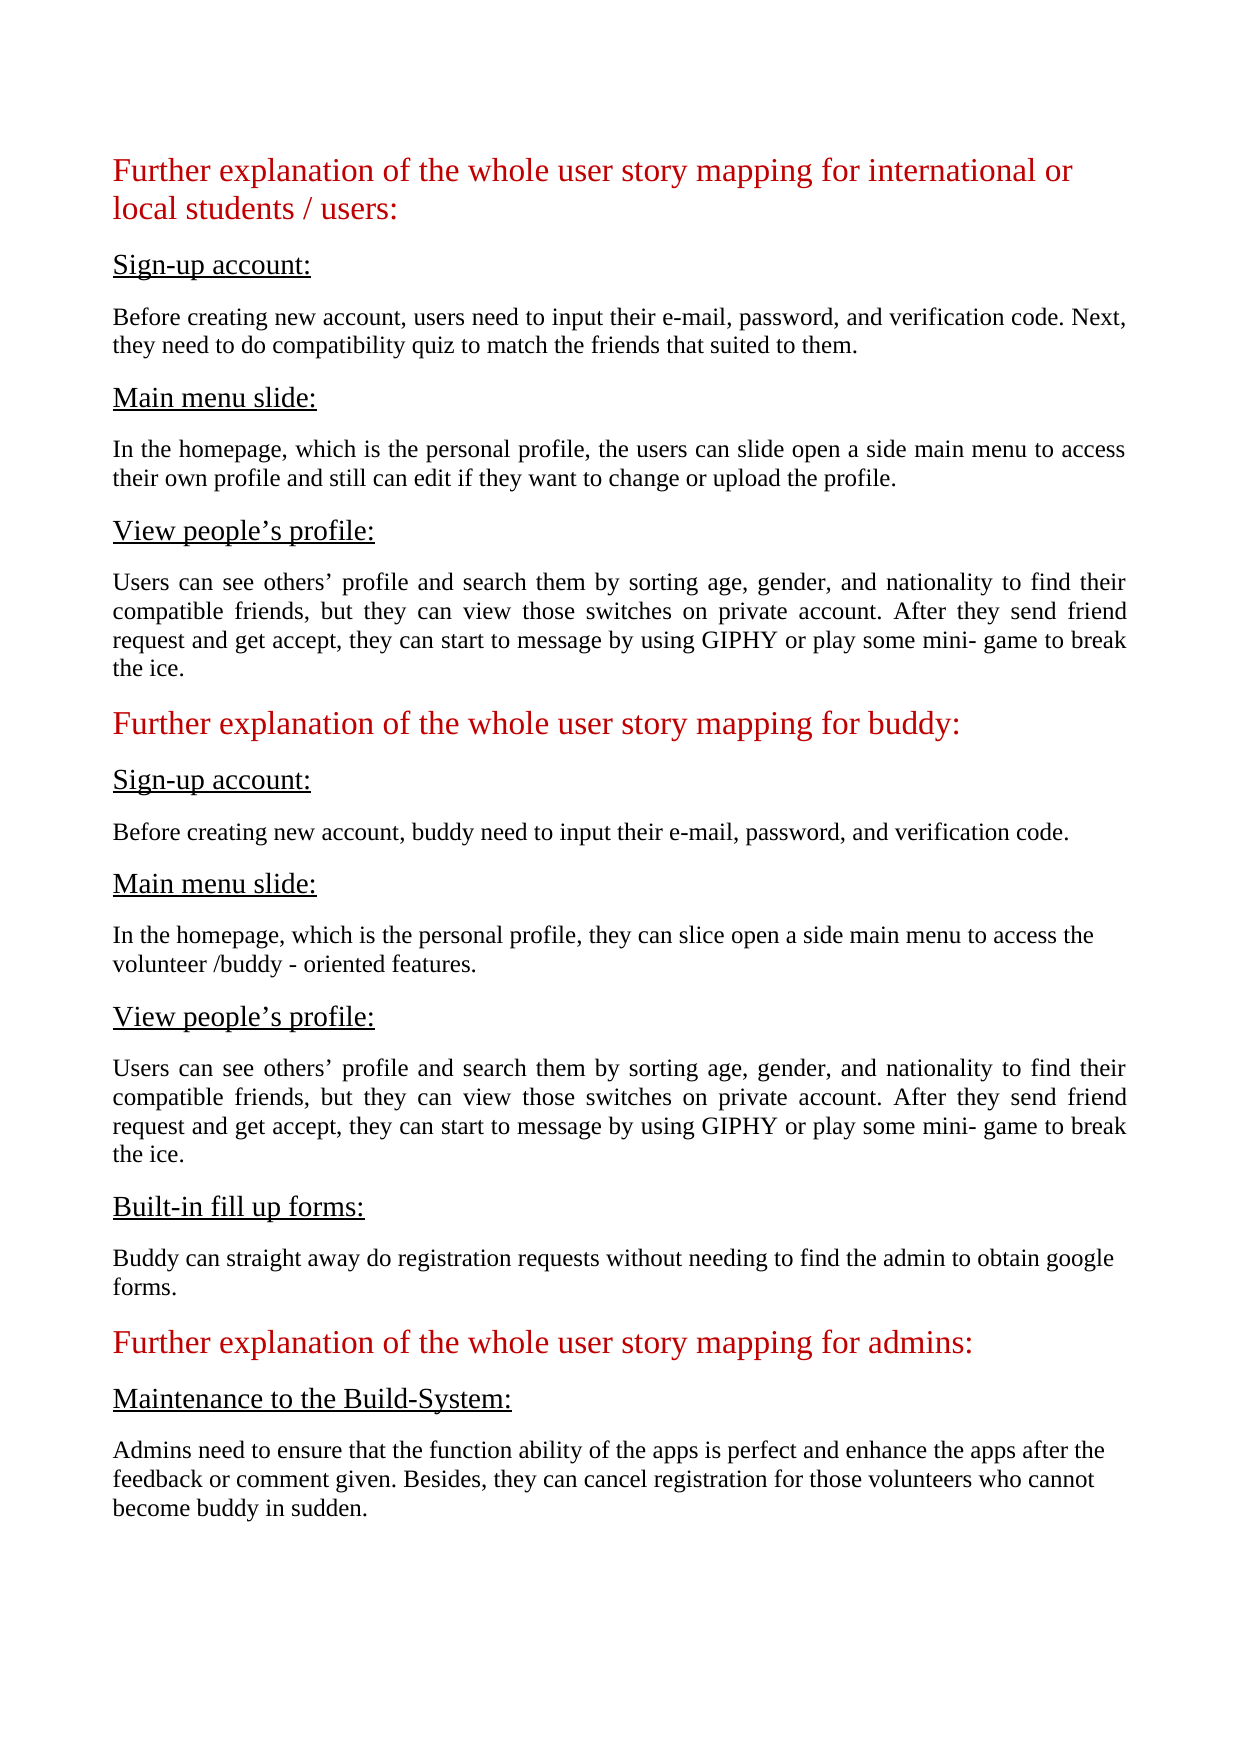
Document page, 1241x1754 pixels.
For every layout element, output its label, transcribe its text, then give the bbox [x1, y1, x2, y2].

text View people’s profile: [112, 999, 1128, 1032]
text Admins need to ensure that the function ability of the apps is perfect and enhance the apps after the feedback or comment given. Besides, they can cancel registration for those volunteers who cannot become buddy in sudden. [112, 1435, 1128, 1522]
text Before creating new account, users need to input their e-mail, password, and verification code. Next, they need to do compatibility quiz to match the friends that suited to them. [112, 302, 1128, 359]
text Further explanation of the whole user story mapping for admins: [112, 1322, 1128, 1360]
text Sign-up account: [112, 247, 1128, 281]
text Main menu slide: [112, 866, 1128, 900]
text Users can see others’ profile and search them by sorting age, gender, and nationality to find their compatible friends, but they can view those switches on private account. After they send friend request and get accept, they can start to message by using GIPHY or play some mini- game to break the ice. [112, 1053, 1128, 1168]
text Built-in fill up forms: [112, 1189, 1128, 1223]
text In the homepage, which is the personal profile, the users can slide open a side main menu to access their own profile and still can edit if they want to change or upload the profile. [112, 434, 1128, 492]
text Before creating new account, buddy need to input their e-mail, password, and verification code. [112, 817, 1128, 845]
text Users can see others’ profile and search them by sorting age, gender, and nationality to find their compatible friends, but they can view those switches on private account. After they send friend request and get accept, they can start to message by using GIPHY or play some mini- game to break the ice. [112, 567, 1128, 682]
text Main menu slide: [112, 380, 1128, 414]
text Further explanation of the whole user story mapping for international or local students / users: [112, 150, 1128, 227]
text Maintenance to the Build-System: [112, 1381, 1128, 1414]
text Sign-up account: [112, 762, 1128, 796]
text In the homepage, which is the personal profile, they can slice open a side main menu to access the volunteer /buddy - oriented features. [112, 921, 1128, 978]
text Buddy can straight away do registration requests without needing to find the admin to obtain google forms. [112, 1243, 1128, 1301]
text View people’s profile: [112, 513, 1128, 546]
text Further explanation of the whole user story mapping for buddy: [112, 703, 1128, 741]
